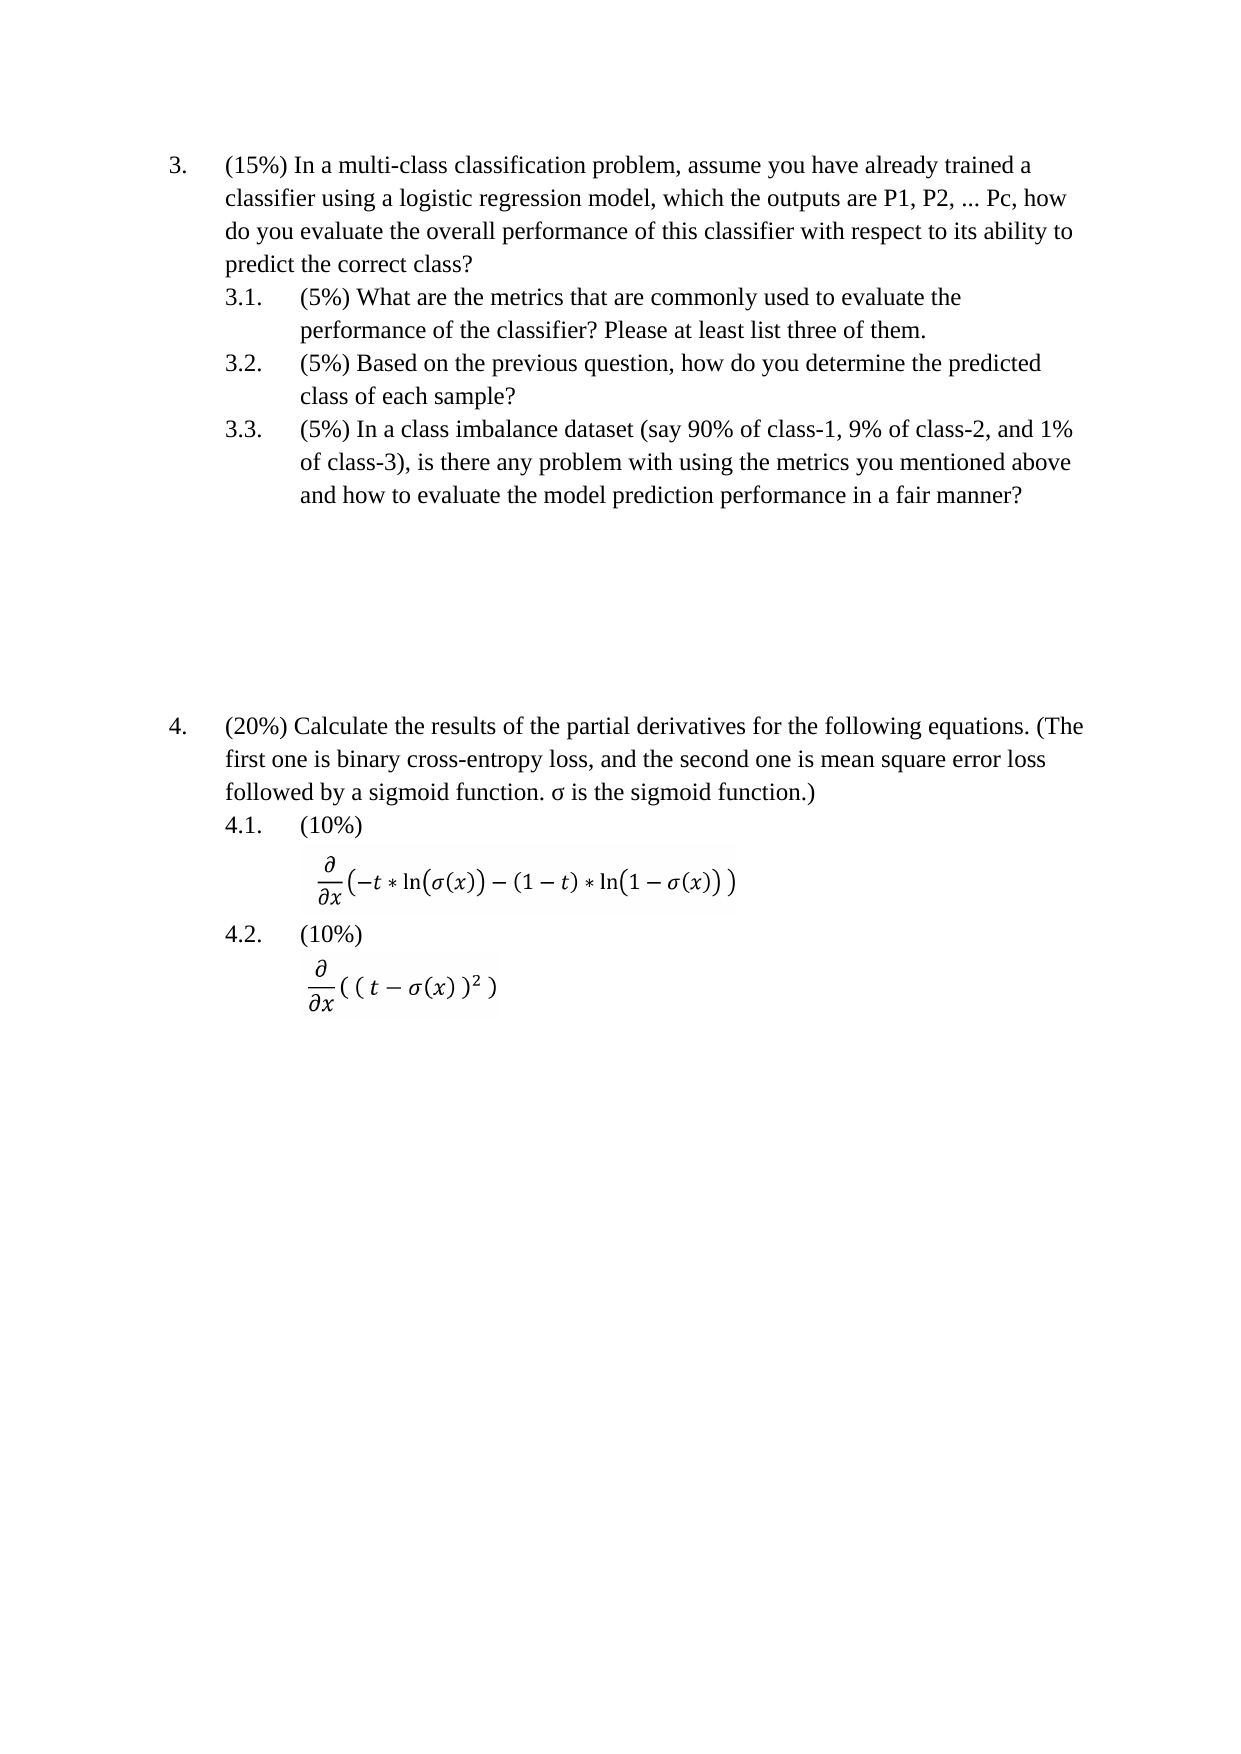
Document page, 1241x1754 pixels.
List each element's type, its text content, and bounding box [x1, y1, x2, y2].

list (5%) What are the metrics that are commonly used to evaluate the performance of the classifier? Please at least list three of them. [262, 282, 1090, 344]
list (5%) Based on the previous question, how do you determine the predicted class of each sample? [262, 348, 1090, 410]
list (15%) In a multi-class classification problem, assume you have already trained a classifier using a logistic regression model, which the outputs are P1, P2, ... Pc, how do you evaluate the overall performance of this classifier with respect to its ability to predict the correct class? [187, 150, 1090, 278]
picture [300, 843, 737, 916]
picture [300, 952, 500, 1020]
list (5%) In a class imbalance dataset (say 90% of class-1, 9% of class-2, and 1% of class-3), is there any problem with using the metrics you mentioned above and how to evaluate the model prediction performance in a fair manner? [262, 414, 1090, 509]
list (10%) [262, 919, 1090, 948]
list (10%) [262, 810, 1090, 839]
list (20%) Calculate the results of the partial derivatives for the following equations. (The first one is binary cross-entropy loss, and the second one is mean square error loss followed by a sigmoid function. σ is the sigmoid function.) [187, 711, 1090, 806]
